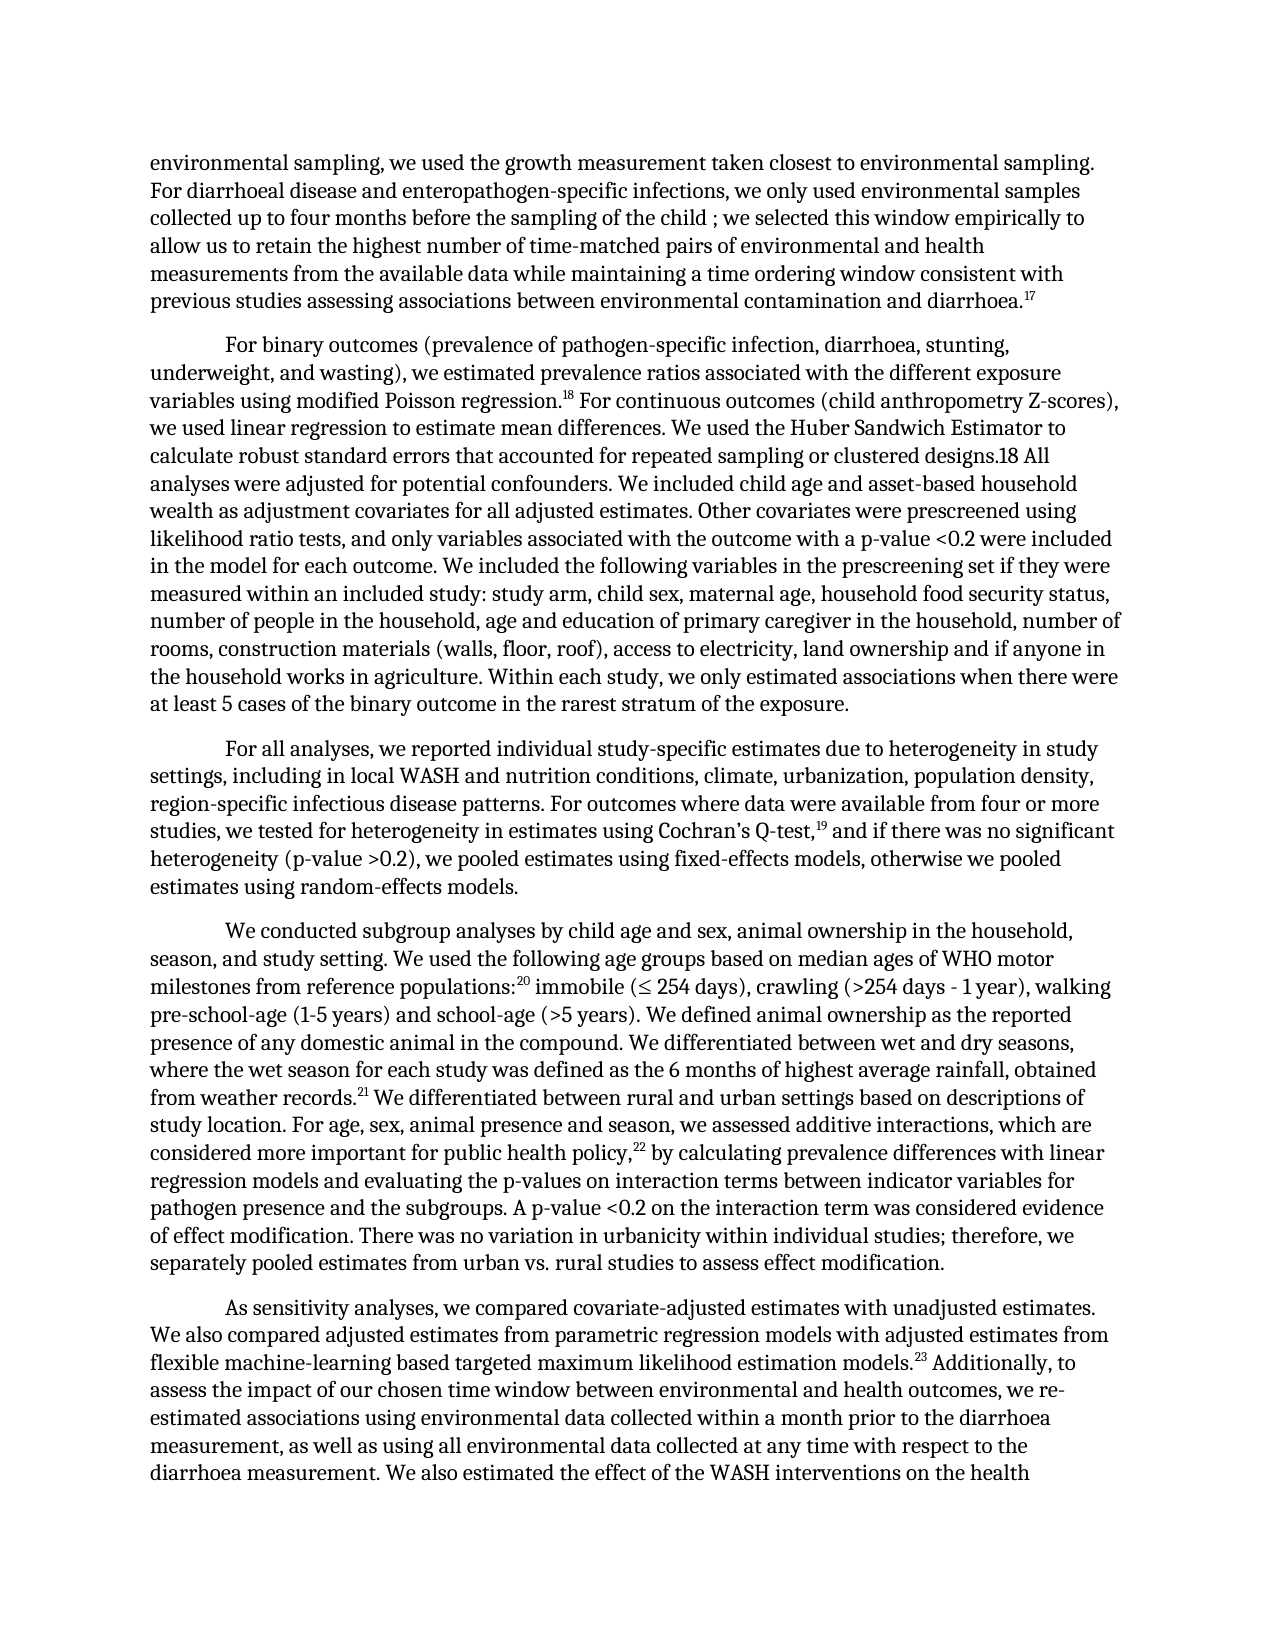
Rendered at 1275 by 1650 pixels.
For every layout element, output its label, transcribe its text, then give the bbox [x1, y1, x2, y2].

text We conducted subgroup analyses by child age and sex, animal ownership in the household, season, and study setting. We used the following age groups based on median ages of WHO motor milestones from reference populations:20 immobile ( 254 days), crawling (>254 days - 1 year), walking pre-school-age (1-5 years) and school-age (>5 years). We defined animal ownership as the reported presence of any domestic animal in the compound. We differentiated between wet and dry seasons, where the wet season for each study was defined as the 6 months of highest average rainfall, obtained from weather records.21 We differentiated between rural and urban settings based on descriptions of study location. For age, sex, animal presence and season, we assessed additive interactions, which are considered more important for public health policy,22 by calculating prevalence differences with linear regression models and evaluating the p-values on interaction terms between indicator variables for pathogen presence and the subgroups. A p-value <0.2 on the interaction term was considered evidence of effect modification. There was no variation in urbanicity within individual studies; therefore, we separately pooled estimates from urban vs. rural studies to assess effect modification. [150, 918, 1125, 1277]
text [150, 150, 1125, 314]
text For binary outcomes (prevalence of pathogen-specific infection, diarrhoea, stunting, underweight, and wasting), we estimated prevalence ratios associated with the different exposure variables using modified Poisson regression.18 For continuous outcomes (child anthropometry Z-scores), we used linear regression to estimate mean differences. We used the Huber Sandwich Estimator to calculate robust standard errors that accounted for repeated sampling or clustered designs.18 All analyses were adjusted for potential confounders. We included child age and asset-based household wealth as adjustment covariates for all adjusted estimates. Other covariates were prescreened using likelihood ratio tests, and only variables associated with the outcome with a p-value <0.2 were included in the model for each outcome. We included the following variables in the prescreening set if they were measured within an included study: study arm, child sex, maternal age, household food security status, number of people in the household, age and education of primary caregiver in the household, number of rooms, construction materials (walls, floor, roof), access to electricity, land ownership and if anyone in the household works in agriculture. Within each study, we only estimated associations when there were at least 5 cases of the binary outcome in the rarest stratum of the exposure. [150, 332, 1125, 717]
text For all analyses, we reported individual study-specific estimates due to heterogeneity in study settings, including in local WASH and nutrition conditions, climate, urbanization, population density, region-specific infectious disease patterns. For outcomes where data were available from four or more studies, we tested for heterogeneity in estimates using Cochran’s Q-test,19 and if there was no significant heterogeneity (p-value >0.2), we pooled estimates using fixed-effects models, otherwise we pooled estimates using random-effects models. [150, 735, 1125, 900]
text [150, 1294, 1125, 1486]
